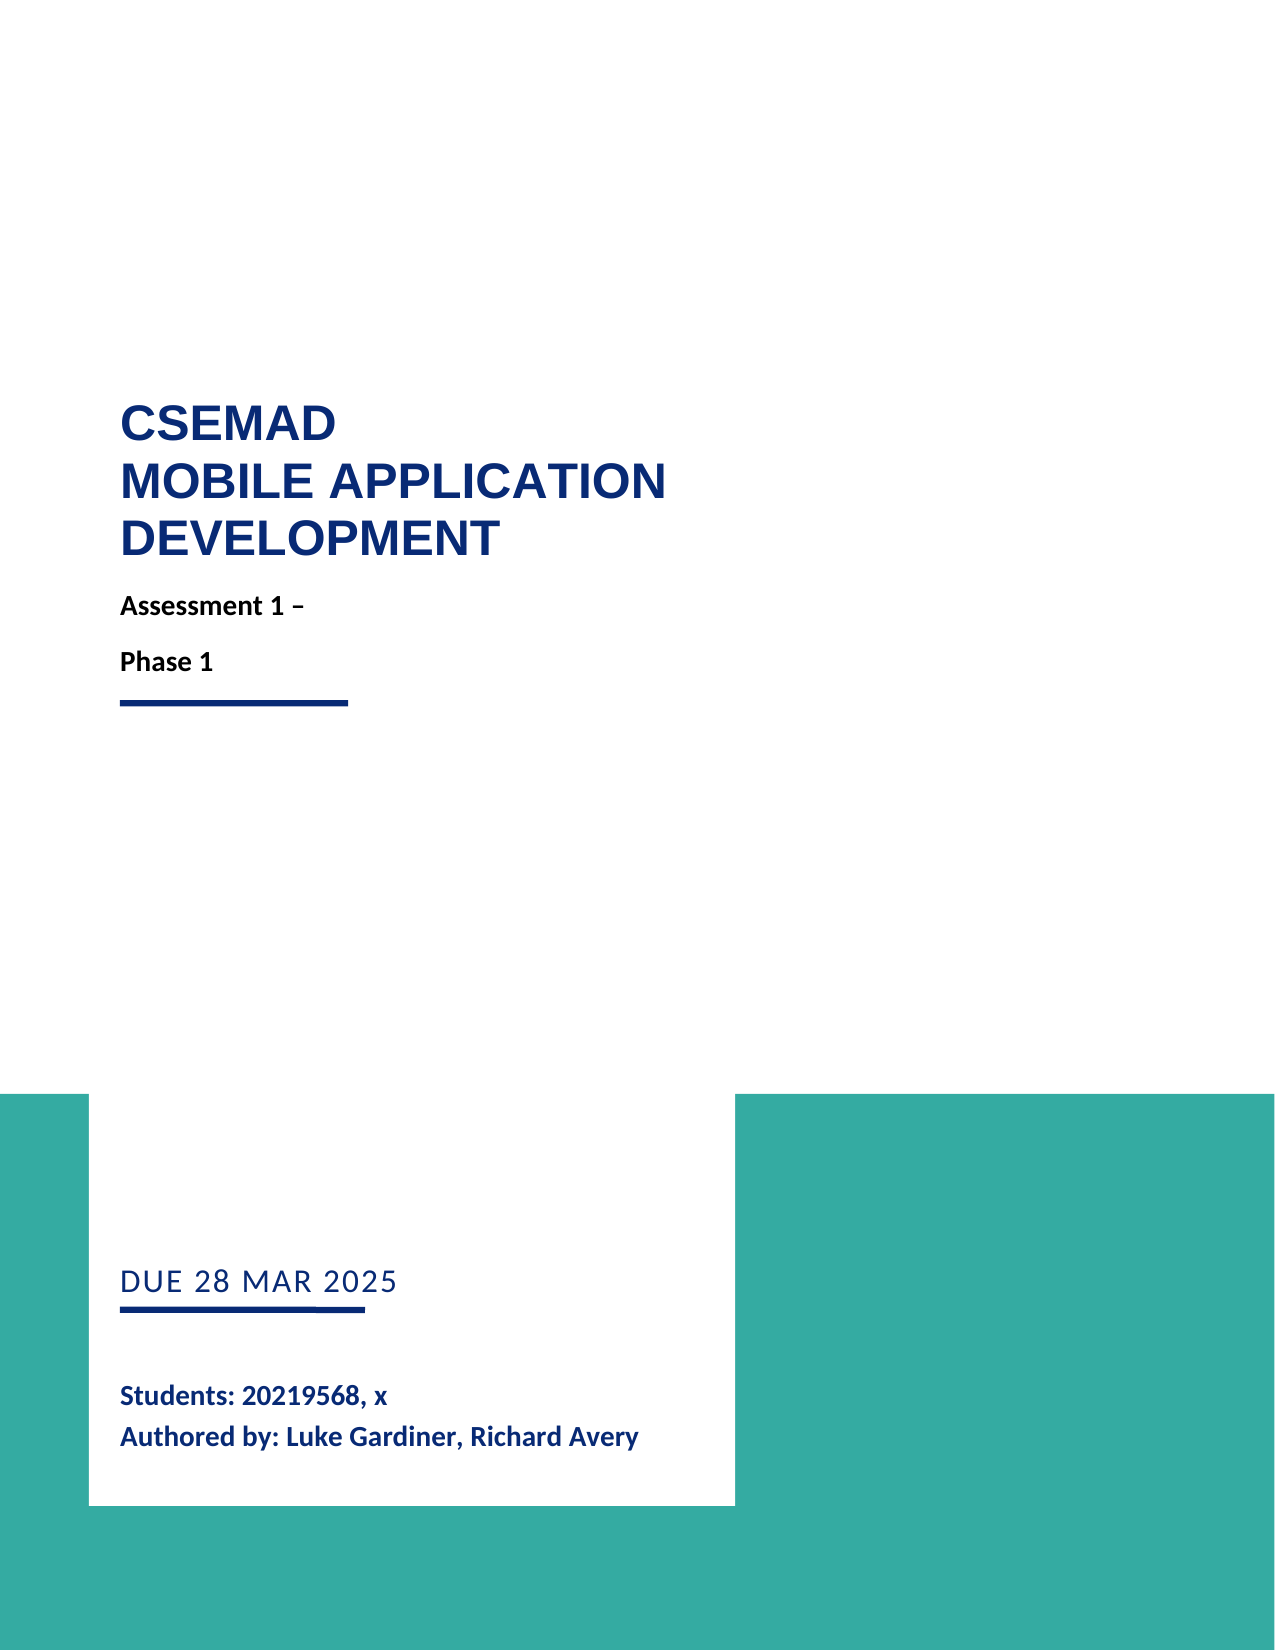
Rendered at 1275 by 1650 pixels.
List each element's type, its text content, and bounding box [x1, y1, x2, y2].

table_cell Due 28 MAR 2025 Students: 20219568, x Authored by: Luke Gardiner, Richard Avery [120, 1014, 722, 1501]
table_header CSEMAD MOBILE APPLICATION DEVELOPMENT Assessment 1 – Phase 1 [120, 199, 722, 1014]
